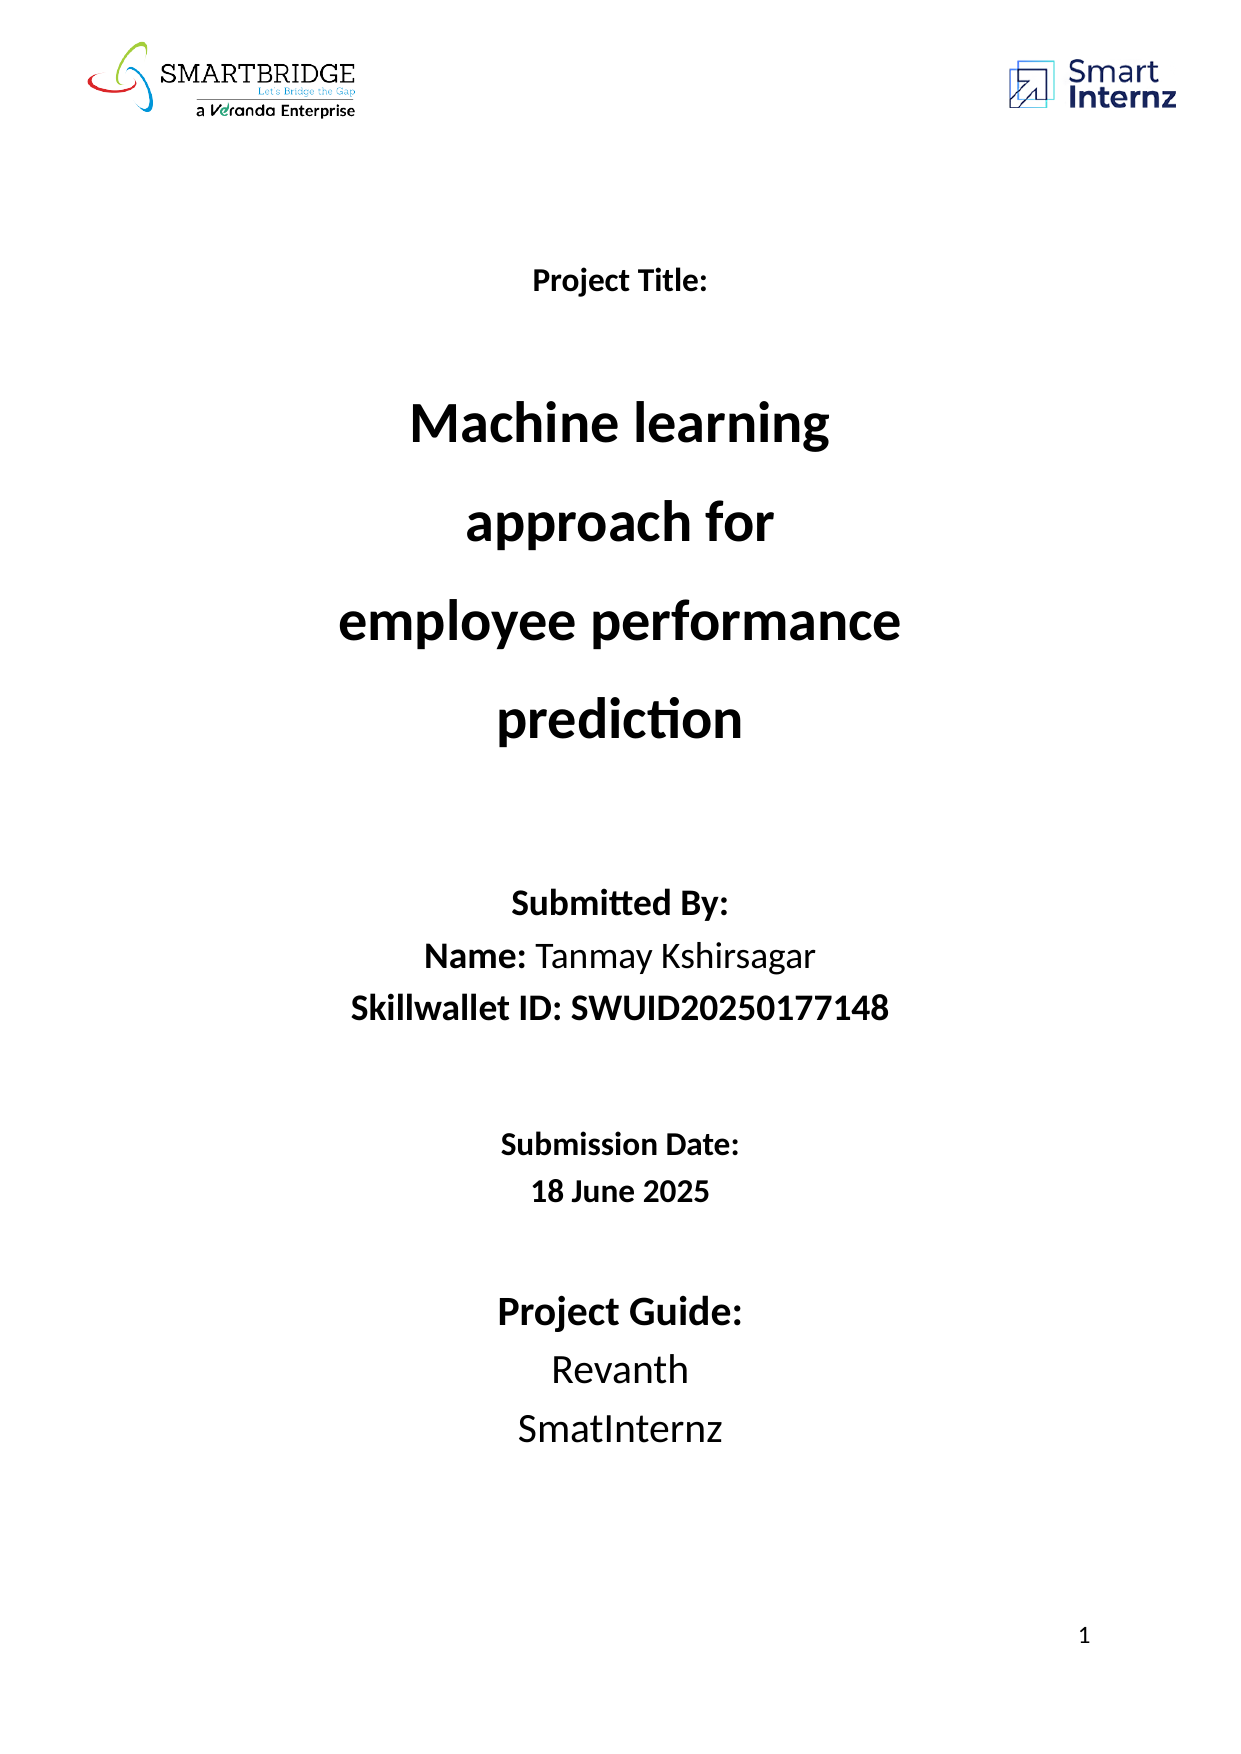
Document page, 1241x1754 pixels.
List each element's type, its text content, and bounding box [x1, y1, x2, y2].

text Submission Date: 18 June 2025 [150, 1123, 1090, 1211]
text Submitted By: Name: Tanmay Kshirsagar Skillwallet ID: SWUID20250177148 [150, 879, 1090, 1030]
text prediction [150, 682, 1090, 753]
text Project Guide: Revanth SmatInternz [150, 1285, 1090, 1453]
text employee performance [150, 583, 1090, 654]
text Project Title: [150, 259, 1090, 300]
text approach for [150, 485, 1090, 556]
text Machine learning [150, 386, 1090, 457]
picture [1004, 59, 1181, 108]
picture [73, 18, 370, 141]
